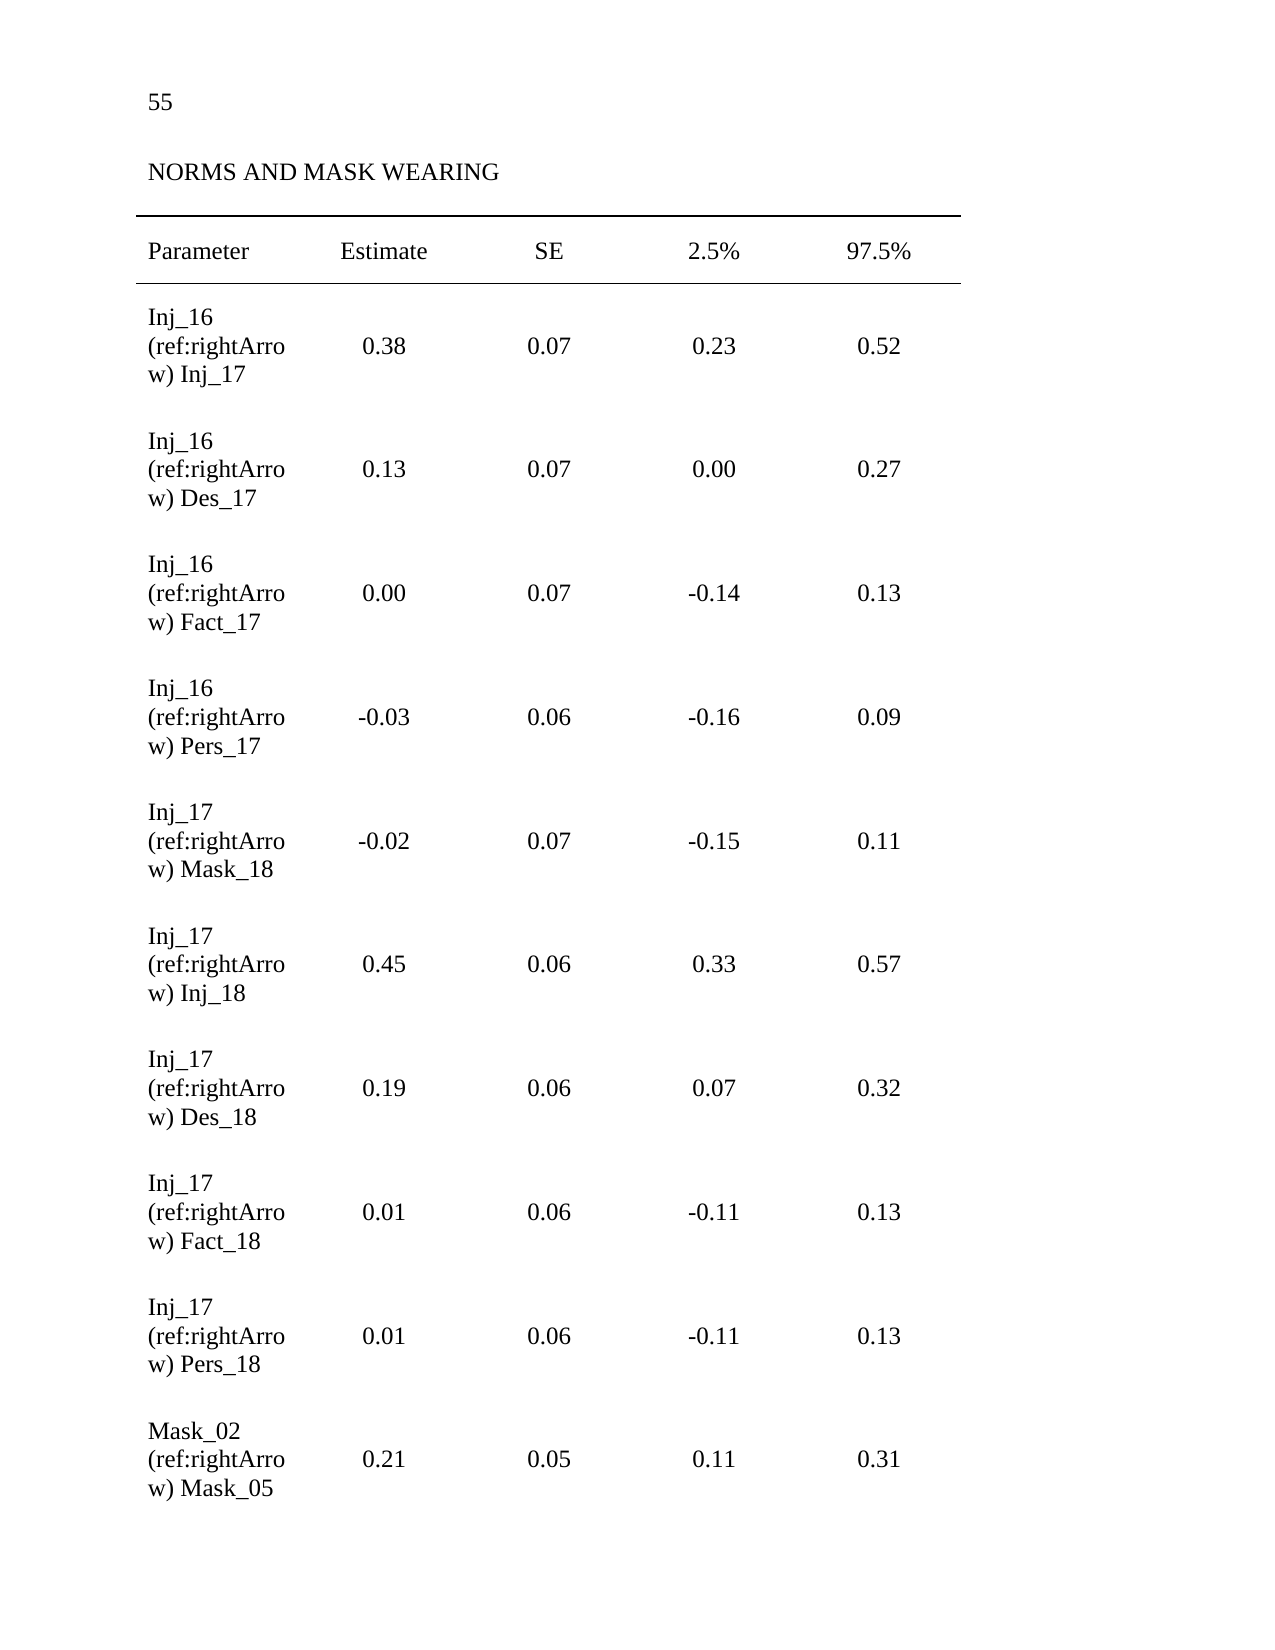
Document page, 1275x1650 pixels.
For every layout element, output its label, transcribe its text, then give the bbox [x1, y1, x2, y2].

table_cell Inj_16 (ref:rightArrow) Des_17 [136, 407, 301, 531]
table_cell 0.00 [631, 407, 796, 531]
table_cell 0.06 [466, 1026, 631, 1149]
table_cell 0.57 [796, 902, 961, 1026]
table_cell 0.31 [796, 1397, 961, 1521]
table_cell 0.07 [466, 778, 631, 902]
table_cell -0.16 [631, 655, 796, 778]
table_cell 0.00 [301, 531, 466, 654]
table_cell 0.21 [301, 1397, 466, 1521]
table_cell Inj_16 (ref:rightArrow) Pers_17 [136, 655, 301, 778]
table_cell 0.06 [466, 902, 631, 1026]
table_cell Inj_16 (ref:rightArrow) Fact_17 [136, 531, 301, 654]
table_cell 0.06 [466, 1273, 631, 1397]
table_cell -0.14 [631, 531, 796, 654]
table_cell 0.01 [301, 1150, 466, 1273]
table_header SE [466, 217, 631, 283]
table_cell 0.05 [466, 1397, 631, 1521]
table_cell 0.07 [631, 1026, 796, 1149]
table_cell 0.07 [466, 284, 631, 407]
table_cell 0.06 [466, 1150, 631, 1273]
table_header 2.5% [631, 217, 796, 283]
table_cell 0.13 [796, 1150, 961, 1273]
table_cell 0.09 [796, 655, 961, 778]
table_cell -0.15 [631, 778, 796, 902]
table_cell 0.52 [796, 284, 961, 407]
table_cell 0.27 [796, 407, 961, 531]
table_cell 0.01 [301, 1273, 466, 1397]
table_cell 0.11 [631, 1397, 796, 1521]
table_cell Inj_17 (ref:rightArrow) Inj_18 [136, 902, 301, 1026]
table_cell -0.11 [631, 1150, 796, 1273]
table_cell Inj_16 (ref:rightArrow) Inj_17 [136, 284, 301, 407]
table_cell 0.07 [466, 407, 631, 531]
table_cell Inj_17 (ref:rightArrow) Pers_18 [136, 1273, 301, 1397]
table_cell 0.13 [301, 407, 466, 531]
table_cell Inj_17 (ref:rightArrow) Mask_18 [136, 778, 301, 902]
table_header 97.5% [796, 217, 961, 283]
table_cell 0.33 [631, 902, 796, 1026]
table_header Estimate [301, 217, 466, 283]
table_cell 0.07 [466, 531, 631, 654]
table_cell 0.13 [796, 531, 961, 654]
table_header Parameter [136, 217, 301, 283]
table_cell 0.23 [631, 284, 796, 407]
table_cell 0.11 [796, 778, 961, 902]
table_cell Inj_17 (ref:rightArrow) Des_18 [136, 1026, 301, 1149]
table_cell 0.32 [796, 1026, 961, 1149]
table_cell 0.19 [301, 1026, 466, 1149]
table_cell 0.06 [466, 655, 631, 778]
table_cell -0.02 [301, 778, 466, 902]
table_cell -0.11 [631, 1273, 796, 1397]
table_cell 0.13 [796, 1273, 961, 1397]
table_cell -0.03 [301, 655, 466, 778]
table_cell 0.45 [301, 902, 466, 1026]
table_cell Mask_02 (ref:rightArrow) Mask_05 [136, 1397, 301, 1521]
table_cell 0.38 [301, 284, 466, 407]
table_cell Inj_17 (ref:rightArrow) Fact_18 [136, 1150, 301, 1273]
